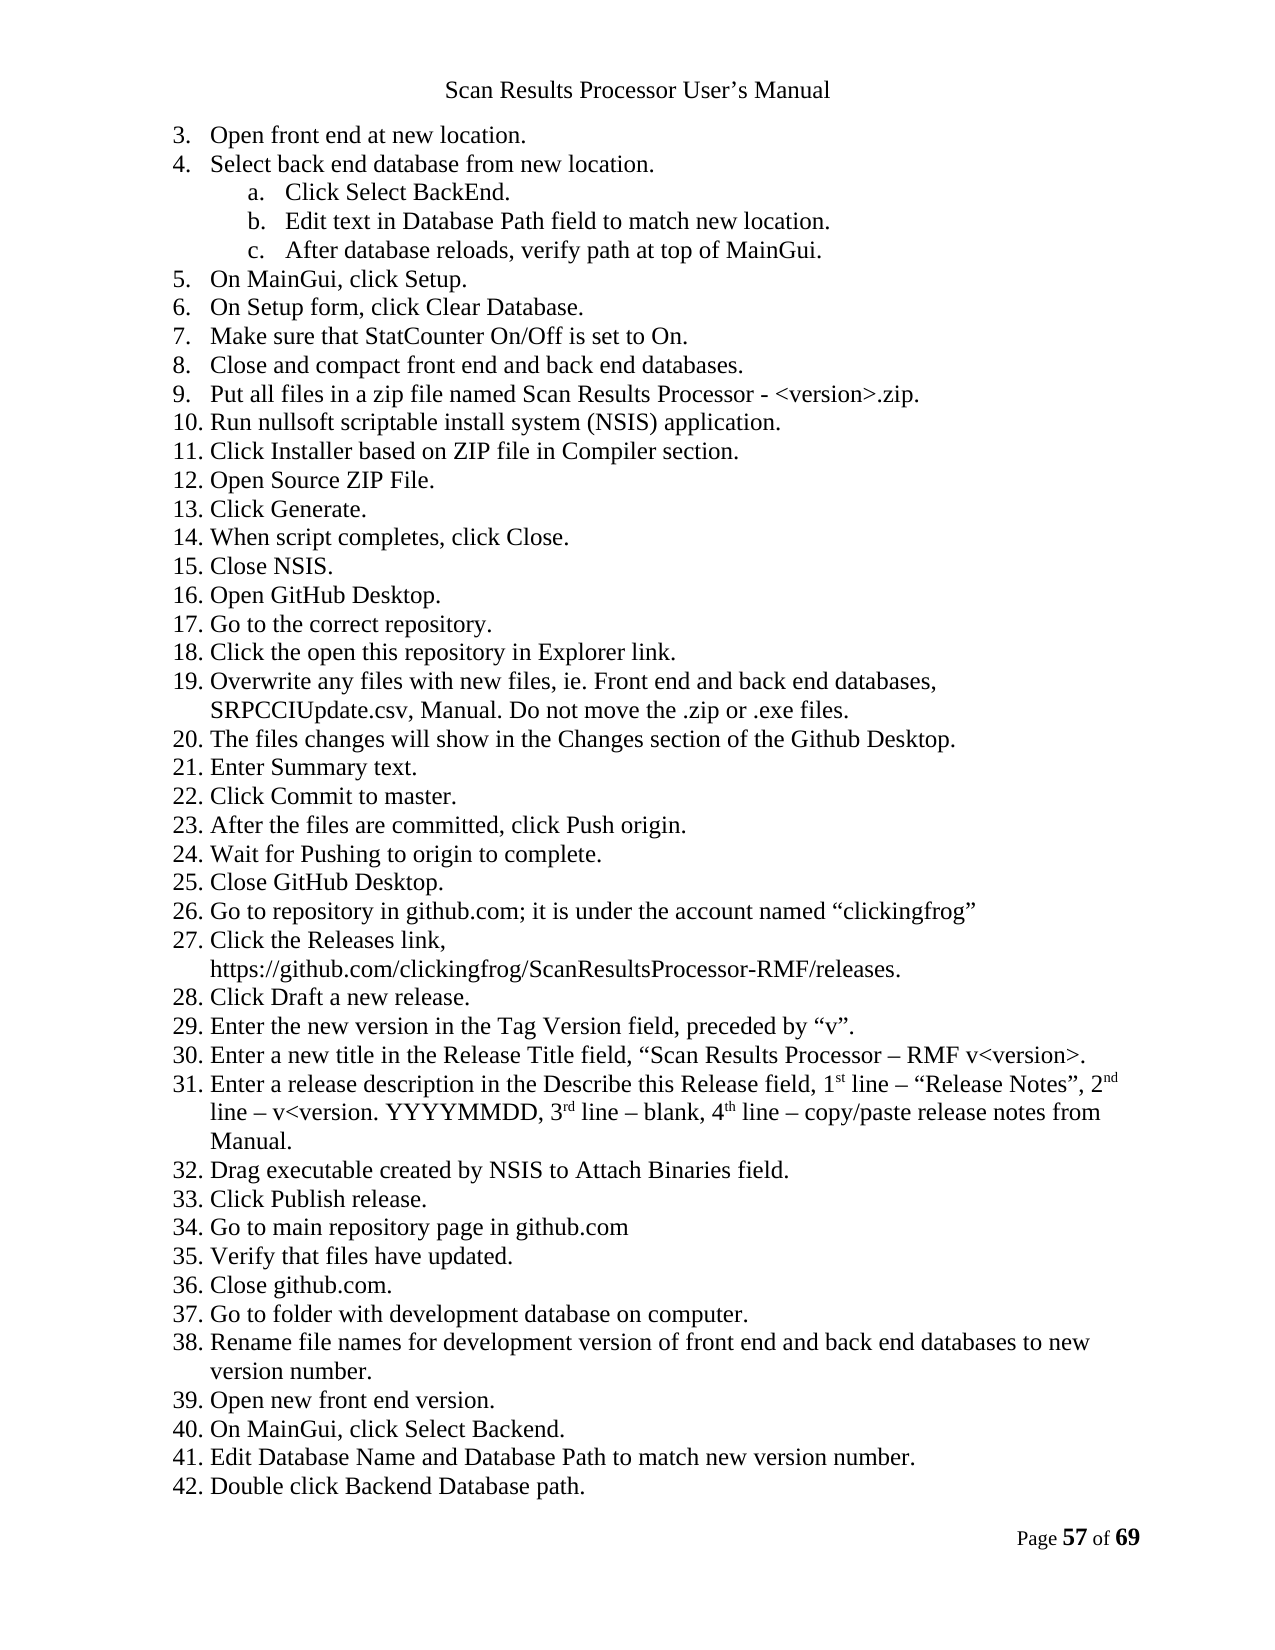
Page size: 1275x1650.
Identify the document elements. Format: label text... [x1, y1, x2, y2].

list Close and compact front end and back end databases. [172, 350, 1140, 379]
list After database reloads, verify path at top of MainGui. [247, 235, 1140, 264]
list When script completes, click Close. [172, 522, 1140, 551]
list Go to the correct repository. [172, 609, 1140, 637]
list On MainGui, click Select Backend. [172, 1414, 1140, 1442]
list Close GitHub Desktop. [172, 867, 1140, 896]
list Rename file names for development version of front end and back end databases to new version number. [172, 1327, 1140, 1385]
list Put all files in a zip file named Scan Results Processor - <version>.zip. [172, 379, 1140, 407]
list Click Select BackEnd. [247, 177, 1140, 206]
list Enter Summary text. [172, 752, 1140, 781]
list Open GitHub Desktop. [172, 580, 1140, 609]
list Run nullsoft scriptable install system (NSIS) application. [172, 407, 1140, 436]
list Enter a new title in the Release Title field, “Scan Results Processor – RMF v<version>. [172, 1040, 1140, 1069]
list Double click Backend Database path. [172, 1471, 1140, 1500]
list Enter a release description in the Describe this Release field, 1st line – “Release Notes”, 2nd line – v<version. YYYYMMDD, 3rd line – blank, 4th line – copy/paste release notes from Manual. [172, 1069, 1140, 1155]
list Edit text in Database Path field to match new location. [247, 206, 1140, 235]
list Drag executable created by NSIS to Attach Binaries field. [172, 1155, 1140, 1184]
list Click Generate. [172, 494, 1140, 522]
list Click Publish release. [172, 1184, 1140, 1212]
list The files changes will show in the Changes section of the Github Desktop. [172, 724, 1140, 752]
list Click the open this repository in Explorer link. [172, 637, 1140, 666]
list Enter the new version in the Tag Version field, preceded by “v”. [172, 1011, 1140, 1040]
list Open Source ZIP File. [172, 465, 1140, 494]
list Go to repository in github.com; it is under the account named “clickingfrog” [172, 896, 1140, 925]
list Make sure that StatCounter On/Off is set to On. [172, 321, 1140, 350]
list Open new front end version. [172, 1385, 1140, 1414]
list Click Installer based on ZIP file in Compiler section. [172, 436, 1140, 465]
list After the files are committed, click Push origin. [172, 810, 1140, 839]
list Verify that files have updated. [172, 1241, 1140, 1270]
list Select back end database from new location. [172, 149, 1140, 177]
list On MainGui, click Setup. [172, 264, 1140, 292]
list Edit Database Name and Database Path to match new version number. [172, 1442, 1140, 1471]
list Overwrite any files with new files, ie. Front end and back end databases, SRPCCIUpdate.csv, Manual. Do not move the .zip or .exe files. [172, 666, 1140, 724]
list Wait for Pushing to origin to complete. [172, 839, 1140, 867]
list Click the Releases link, https://github.com/clickingfrog/ScanResultsProcessor-RMF/releases. [172, 925, 1140, 982]
list Go to main repository page in github.com [172, 1212, 1140, 1241]
list Click Draft a new release. [172, 982, 1140, 1011]
list Open front end at new location. [172, 120, 1140, 149]
list Click Commit to master. [172, 781, 1140, 810]
list Go to folder with development database on computer. [172, 1299, 1140, 1327]
list Close NSIS. [172, 551, 1140, 580]
list On Setup form, click Clear Database. [172, 292, 1140, 321]
list Close github.com. [172, 1270, 1140, 1299]
